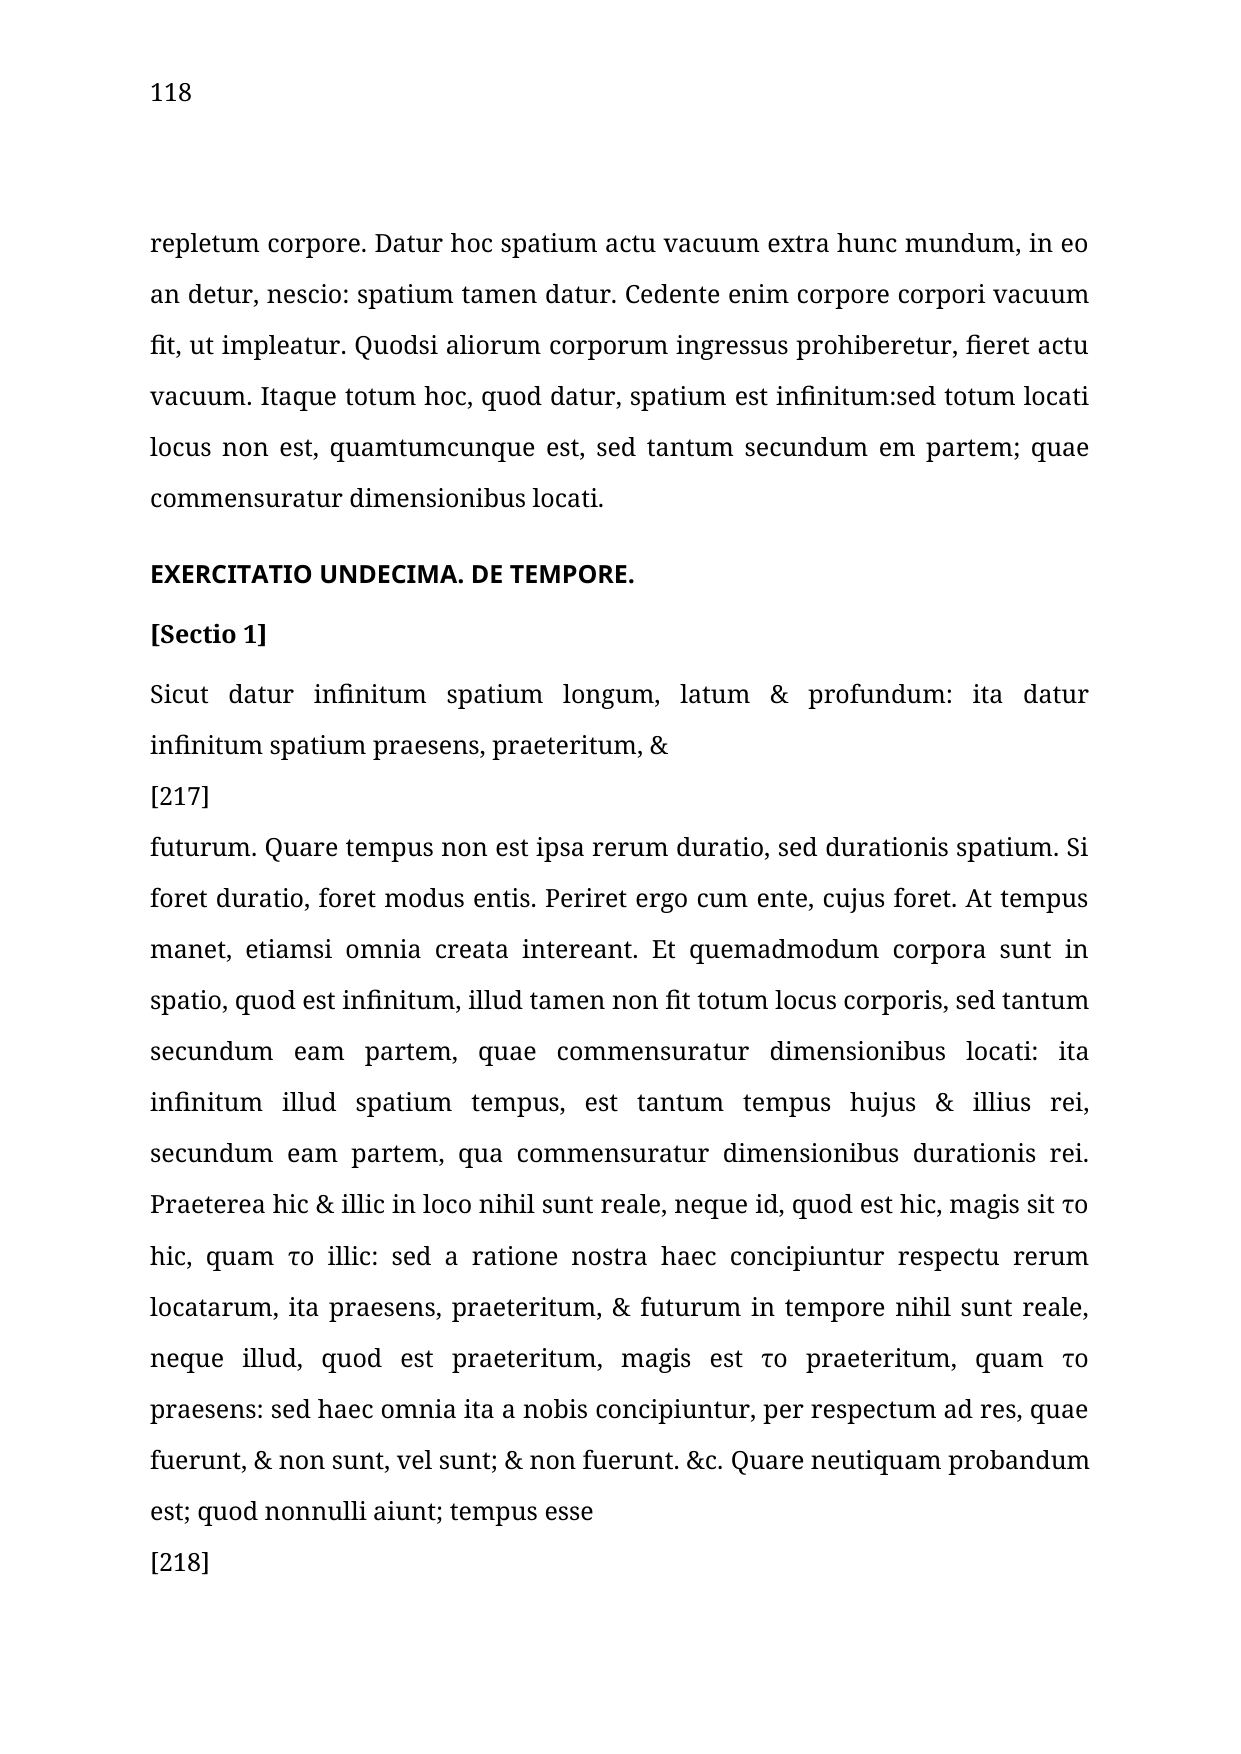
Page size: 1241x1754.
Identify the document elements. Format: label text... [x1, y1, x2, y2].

text Sicut datur infinitum spatium longum, latum & profundum: ita datur infinitum spatium praesens, praeteritum, & [150, 677, 1090, 762]
text [217] [150, 779, 1090, 813]
subtitle EXERCITATIO UNDECIMA. DE TEMPORE. [150, 557, 1090, 591]
text [218] [150, 1544, 1090, 1578]
subtitle [Sectio 1] [150, 617, 1090, 651]
